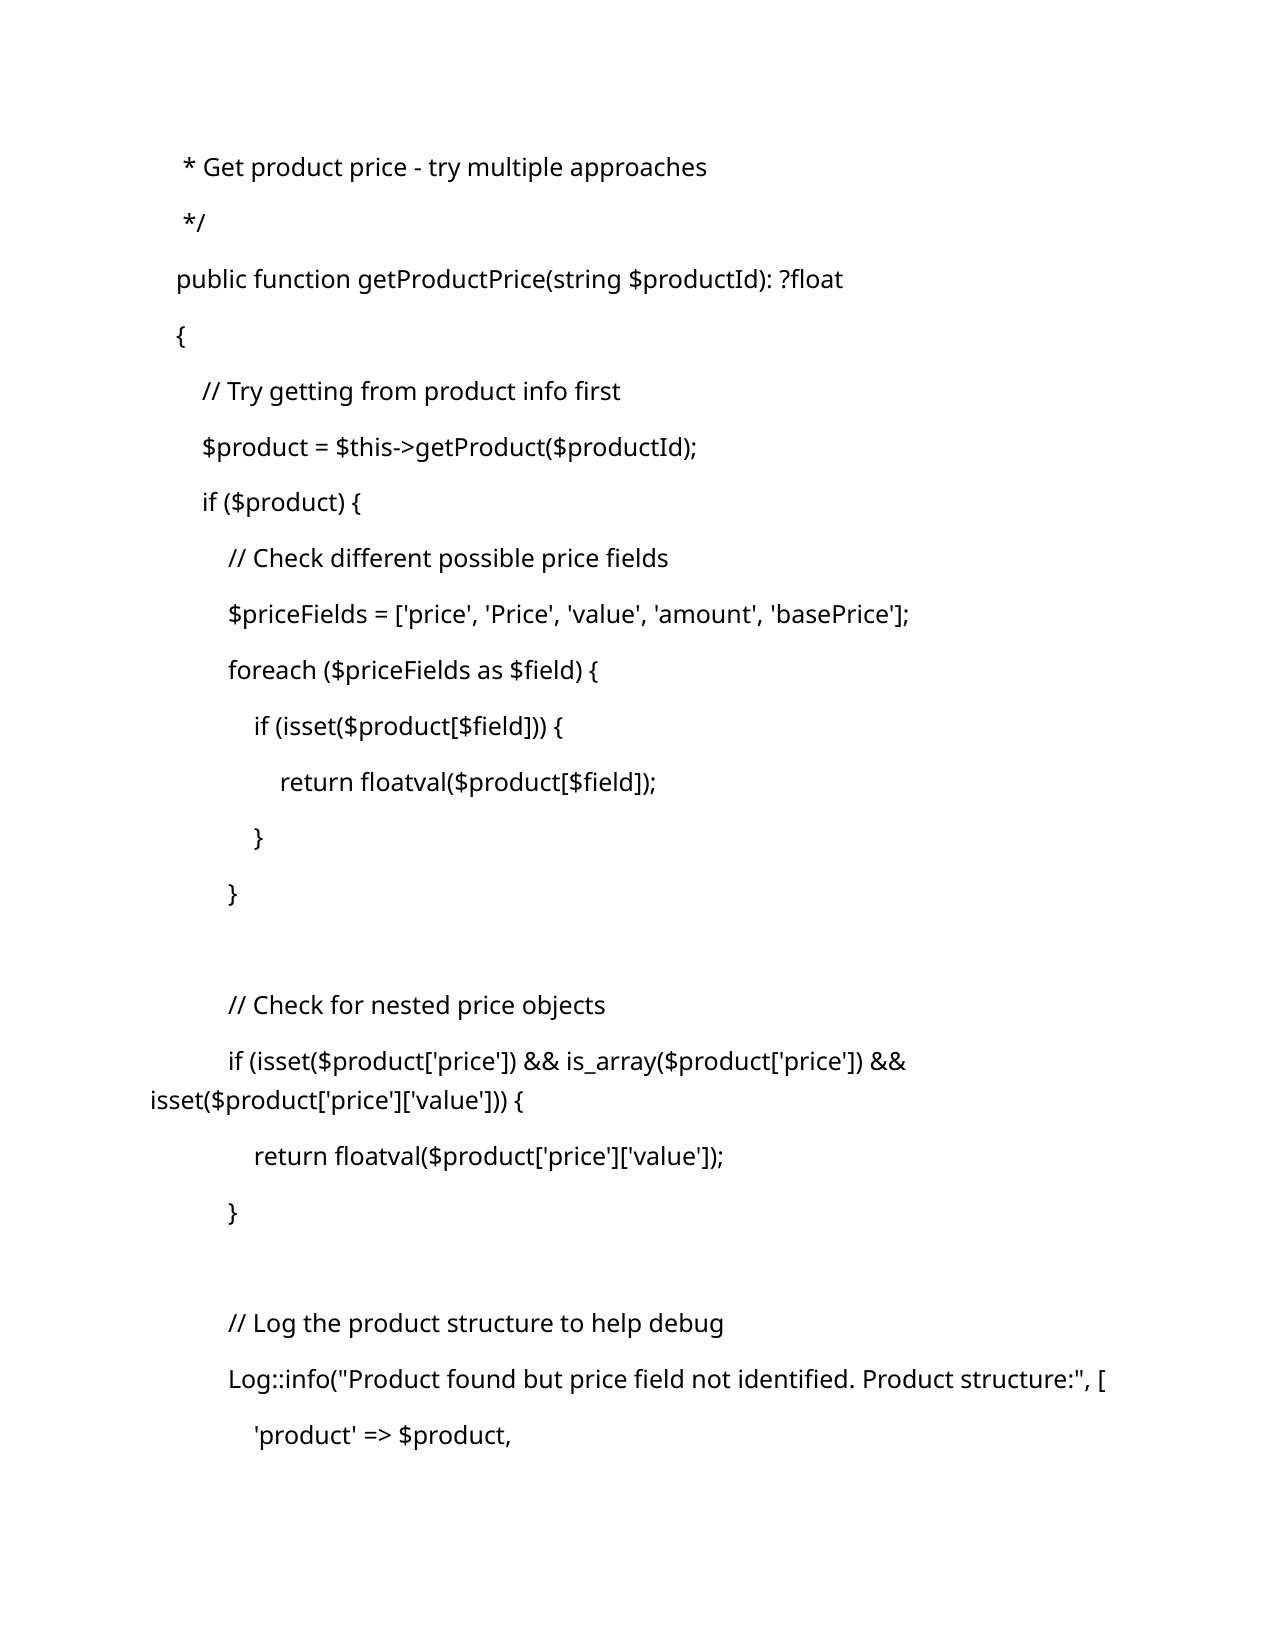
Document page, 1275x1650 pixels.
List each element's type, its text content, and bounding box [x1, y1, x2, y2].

text if (isset($product['price']) && is_array($product['price']) && isset($product['price']['value'])) { [150, 1043, 1125, 1117]
text return floatval($product['price']['value']); [150, 1138, 1125, 1172]
text { [150, 317, 1125, 352]
text // Check for nested price objects [150, 987, 1125, 1022]
text foreach ($priceFields as $field) { [150, 652, 1125, 687]
text if ($product) { [150, 485, 1125, 519]
text return floatval($product[$field]); [150, 764, 1125, 798]
text // Check different possible price fields [150, 541, 1125, 575]
text 'product' => $product, [150, 1417, 1125, 1452]
text } [150, 1194, 1125, 1228]
text public function getProductPrice(string $productId): ?float [150, 262, 1125, 296]
text if (isset($product[$field])) { [150, 708, 1125, 742]
text $priceFields = ['price', 'Price', 'value', 'amount', 'basePrice']; [150, 597, 1125, 631]
text } [150, 876, 1125, 910]
text * Get product price - try multiple approaches [150, 150, 1125, 184]
text $product = $this->getProduct($productId); [150, 429, 1125, 463]
text */ [150, 206, 1125, 240]
text // Try getting from product info first [150, 373, 1125, 407]
text // Log the product structure to help debug [150, 1306, 1125, 1340]
text } [150, 820, 1125, 854]
text Log::info("Product found but price field not identified. Product structure:", [ [150, 1362, 1125, 1396]
